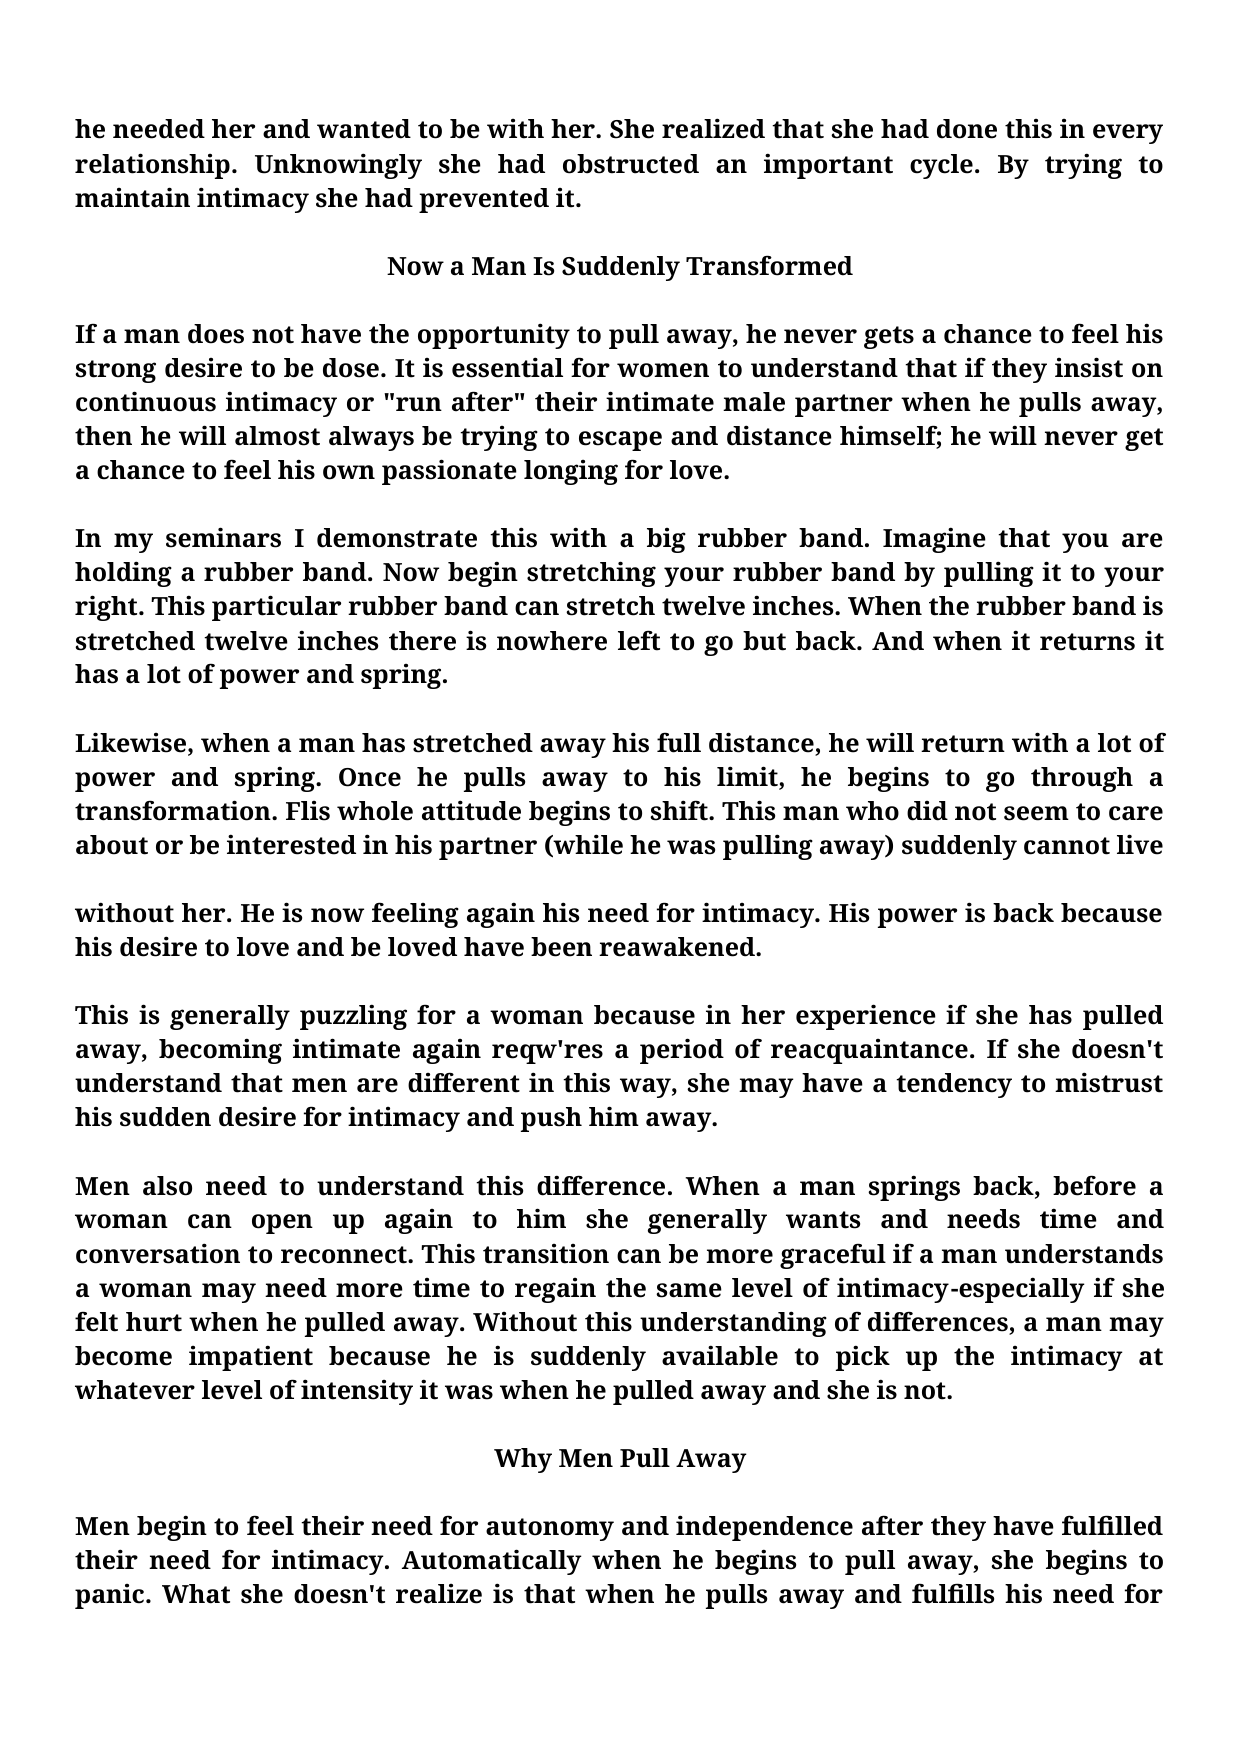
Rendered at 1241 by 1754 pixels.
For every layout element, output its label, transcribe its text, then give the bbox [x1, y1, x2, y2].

text Men also need to understand this difference. When a man springs back, before a woman can open up again to him she generally wants and needs time and conversation to reconnect. This transition can be more graceful if a man understands a woman may need more time to regain the same level of intimacy-especially if she felt hurt when he pulled away. Without this understanding of differences, a man may become impatient because he is suddenly available to pick up the intimacy at whatever level of intensity it was when he pulled away and she is not. [75, 1168, 1165, 1407]
text This is generally puzzling for a woman because in her experience if she has pulled away, becoming intimate again reqw'res a period of reacquaintance. If she doesn't understand that men are different in this way, she may have a tendency to mistrust his sudden desire for intimacy and push him away. [75, 998, 1165, 1134]
text Now a Man Is Suddenly Transformed [75, 248, 1165, 282]
text In my seminars I demonstrate this with a big rubber band. Imagine that you are holding a rubber band. Now begin stretching your rubber band by pulling it to your right. This particular rubber band can stretch twelve inches. When the rubber band is stretched twelve inches there is nowhere left to go but back. And when it returns it has a lot of power and spring. [75, 521, 1165, 691]
text without her. He is now feeling again his need for intimacy. His power is back because his desire to love and be loved have been reawakened. [75, 896, 1165, 964]
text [75, 1509, 1165, 1611]
text Likewise, when a man has stretched away his full distance, he will return with a lot of power and spring. Once he pulls away to his limit, he begins to go through a transformation. Flis whole attitude begins to shift. This man who did not seem to care about or be interested in his partner (while he was pulling away) suddenly cannot live [75, 725, 1165, 862]
text Why Men Pull Away [75, 1441, 1165, 1475]
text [75, 112, 1165, 214]
text If a man does not have the opportunity to pull away, he never gets a chance to feel his strong desire to be dose. It is essential for women to understand that if they insist on continuous intimacy or "run after" their intimate male partner when he pulls away, then he will almost always be trying to escape and distance himself; he will never get a chance to feel his own passionate longing for love. [75, 317, 1165, 487]
